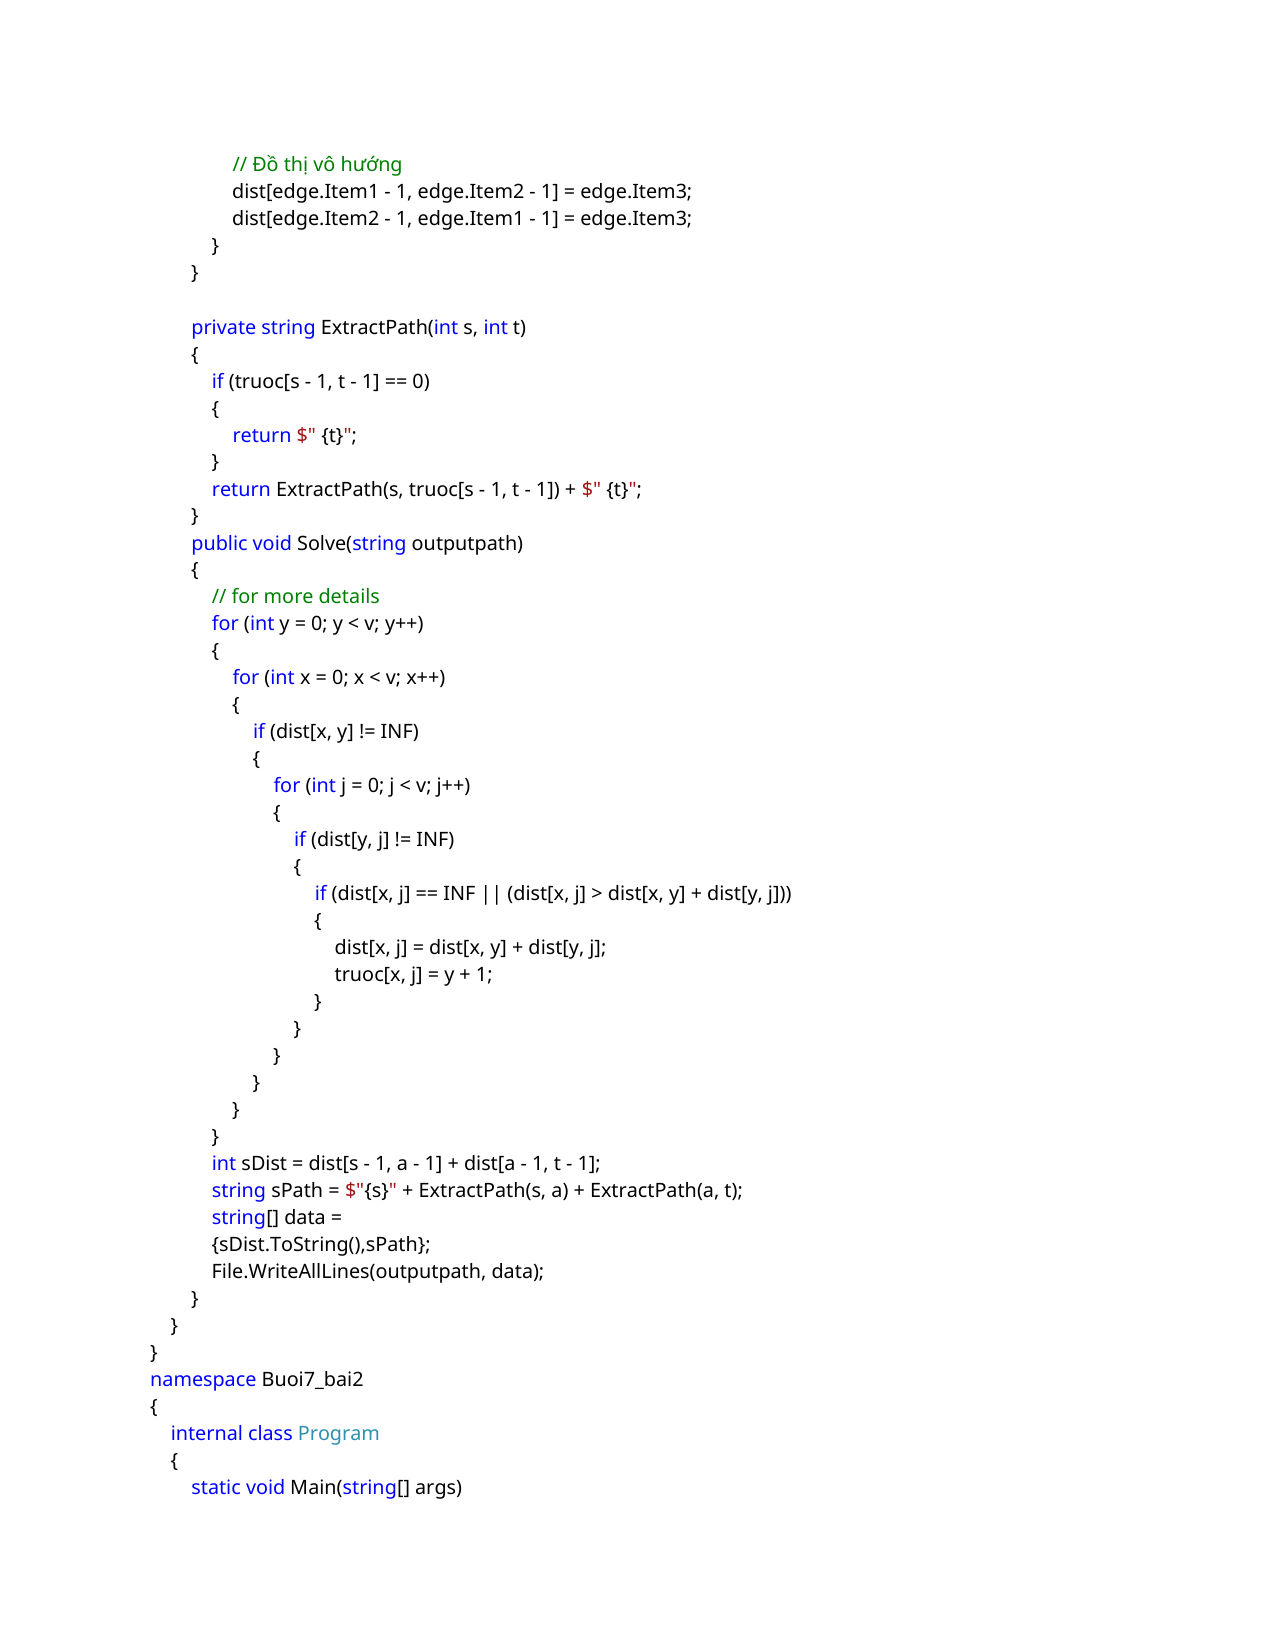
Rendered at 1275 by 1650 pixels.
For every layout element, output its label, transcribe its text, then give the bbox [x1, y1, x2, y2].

text for (int j = 0; j < v; j++) [150, 772, 1125, 798]
text } [150, 1014, 1125, 1041]
text } [150, 448, 1125, 475]
text File.WriteAllLines(outputpath, data); [150, 1257, 1125, 1284]
text } [150, 258, 1125, 285]
text { [150, 556, 1125, 583]
text { [150, 340, 1125, 367]
text if (dist[x, j] == INF || (dist[x, j] > dist[x, y] + dist[y, j])) [150, 879, 1125, 906]
text { [150, 1392, 1125, 1419]
text if (dist[y, j] != INF) [150, 826, 1125, 852]
text { [150, 394, 1125, 421]
text if (truoc[s - 1, t - 1] == 0) [150, 367, 1125, 394]
text namespace Buoi7_bai2 [150, 1365, 1125, 1392]
text { [150, 744, 1125, 772]
text internal class Program [150, 1419, 1125, 1446]
text return $" {t}"; [150, 421, 1125, 448]
text string[] data = [150, 1203, 1125, 1230]
text for (int x = 0; x < v; x++) [150, 664, 1125, 691]
text private string ExtractPath(int s, int t) [150, 313, 1125, 340]
text dist[x, j] = dist[x, y] + dist[y, j]; [150, 933, 1125, 960]
text for (int y = 0; y < v; y++) [150, 610, 1125, 637]
text { [150, 906, 1125, 933]
text static void Main(string[] args) [150, 1473, 1125, 1500]
text } [150, 502, 1125, 529]
text { [150, 691, 1125, 718]
text string sPath = $"{s}" + ExtractPath(s, a) + ExtractPath(a, t); [150, 1176, 1125, 1203]
text { [150, 852, 1125, 879]
text } [150, 1284, 1125, 1311]
text } [150, 1311, 1125, 1338]
text {sDist.ToString(),sPath}; [150, 1230, 1125, 1257]
text } [150, 1095, 1125, 1122]
text { [150, 637, 1125, 664]
text // Đồ thị vô hướng [150, 150, 1125, 177]
text dist[edge.Item2 - 1, edge.Item1 - 1] = edge.Item3; [150, 204, 1125, 231]
text public void Solve(string outputpath) [150, 529, 1125, 556]
text } [150, 987, 1125, 1014]
text truoc[x, j] = y + 1; [150, 960, 1125, 987]
text } [150, 1122, 1125, 1149]
text dist[edge.Item1 - 1, edge.Item2 - 1] = edge.Item3; [150, 177, 1125, 204]
text { [150, 1446, 1125, 1473]
text } [150, 231, 1125, 258]
text } [150, 1041, 1125, 1068]
text int sDist = dist[s - 1, a - 1] + dist[a - 1, t - 1]; [150, 1149, 1125, 1176]
text return ExtractPath(s, truoc[s - 1, t - 1]) + $" {t}"; [150, 475, 1125, 502]
text if (dist[x, y] != INF) [150, 718, 1125, 744]
text } [150, 1338, 1125, 1365]
text } [150, 1068, 1125, 1095]
text { [150, 798, 1125, 826]
text // for more details [150, 583, 1125, 610]
